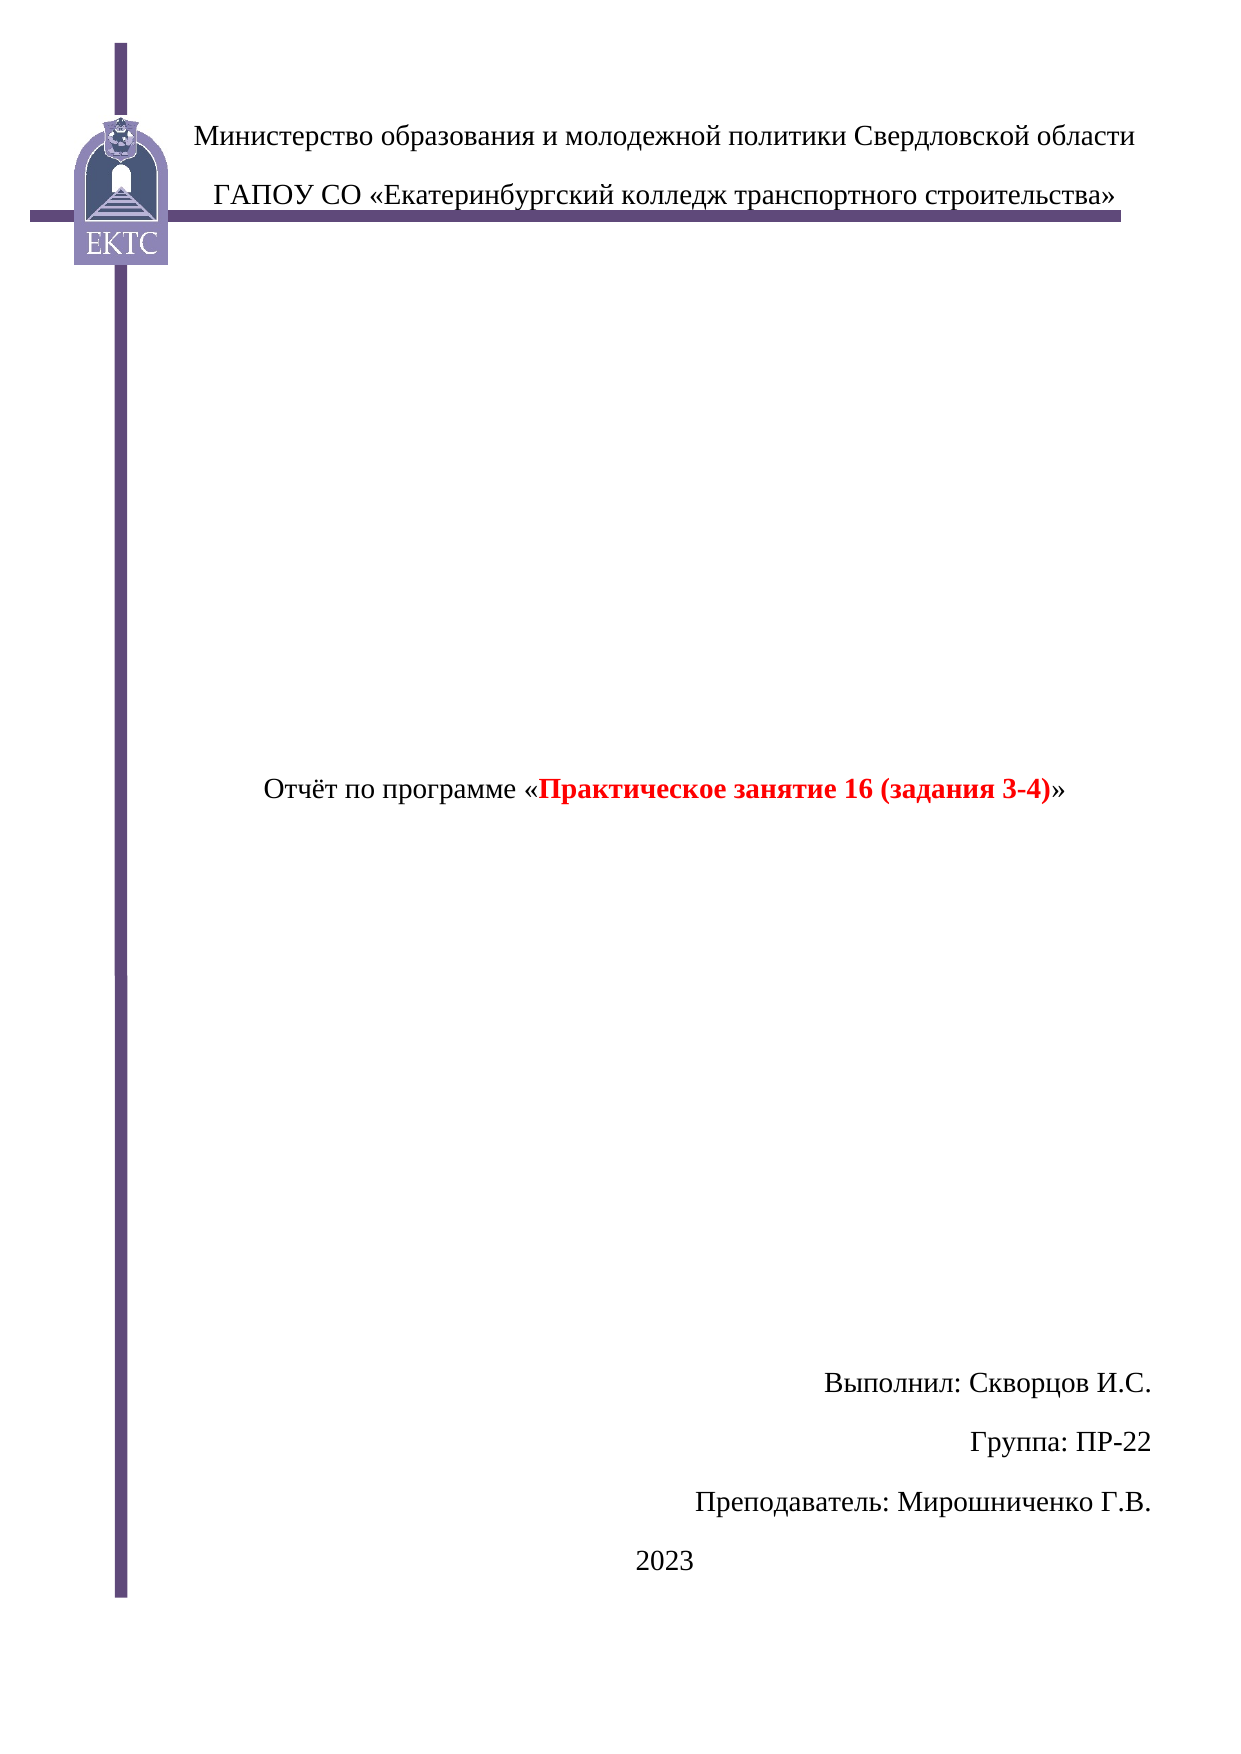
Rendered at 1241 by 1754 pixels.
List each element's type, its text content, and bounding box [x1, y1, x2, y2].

text ГАПОУ СО «Екатеринбургский колледж транспортного строительства» [177, 177, 1152, 211]
text Группа: ПР-22 [177, 1424, 1152, 1458]
text Выполнил: Скворцов И.С. [177, 1365, 1152, 1398]
text Преподаватель: Мирошниченко Г.В. [177, 1484, 1152, 1517]
text Министерство образования и молодежной политики Свердловской области [177, 118, 1152, 152]
text Отчёт по программе «Практическое занятие 16 (задания 3-4)» [177, 771, 1152, 805]
picture [74, 115, 168, 265]
text 2023 [177, 1543, 1152, 1577]
